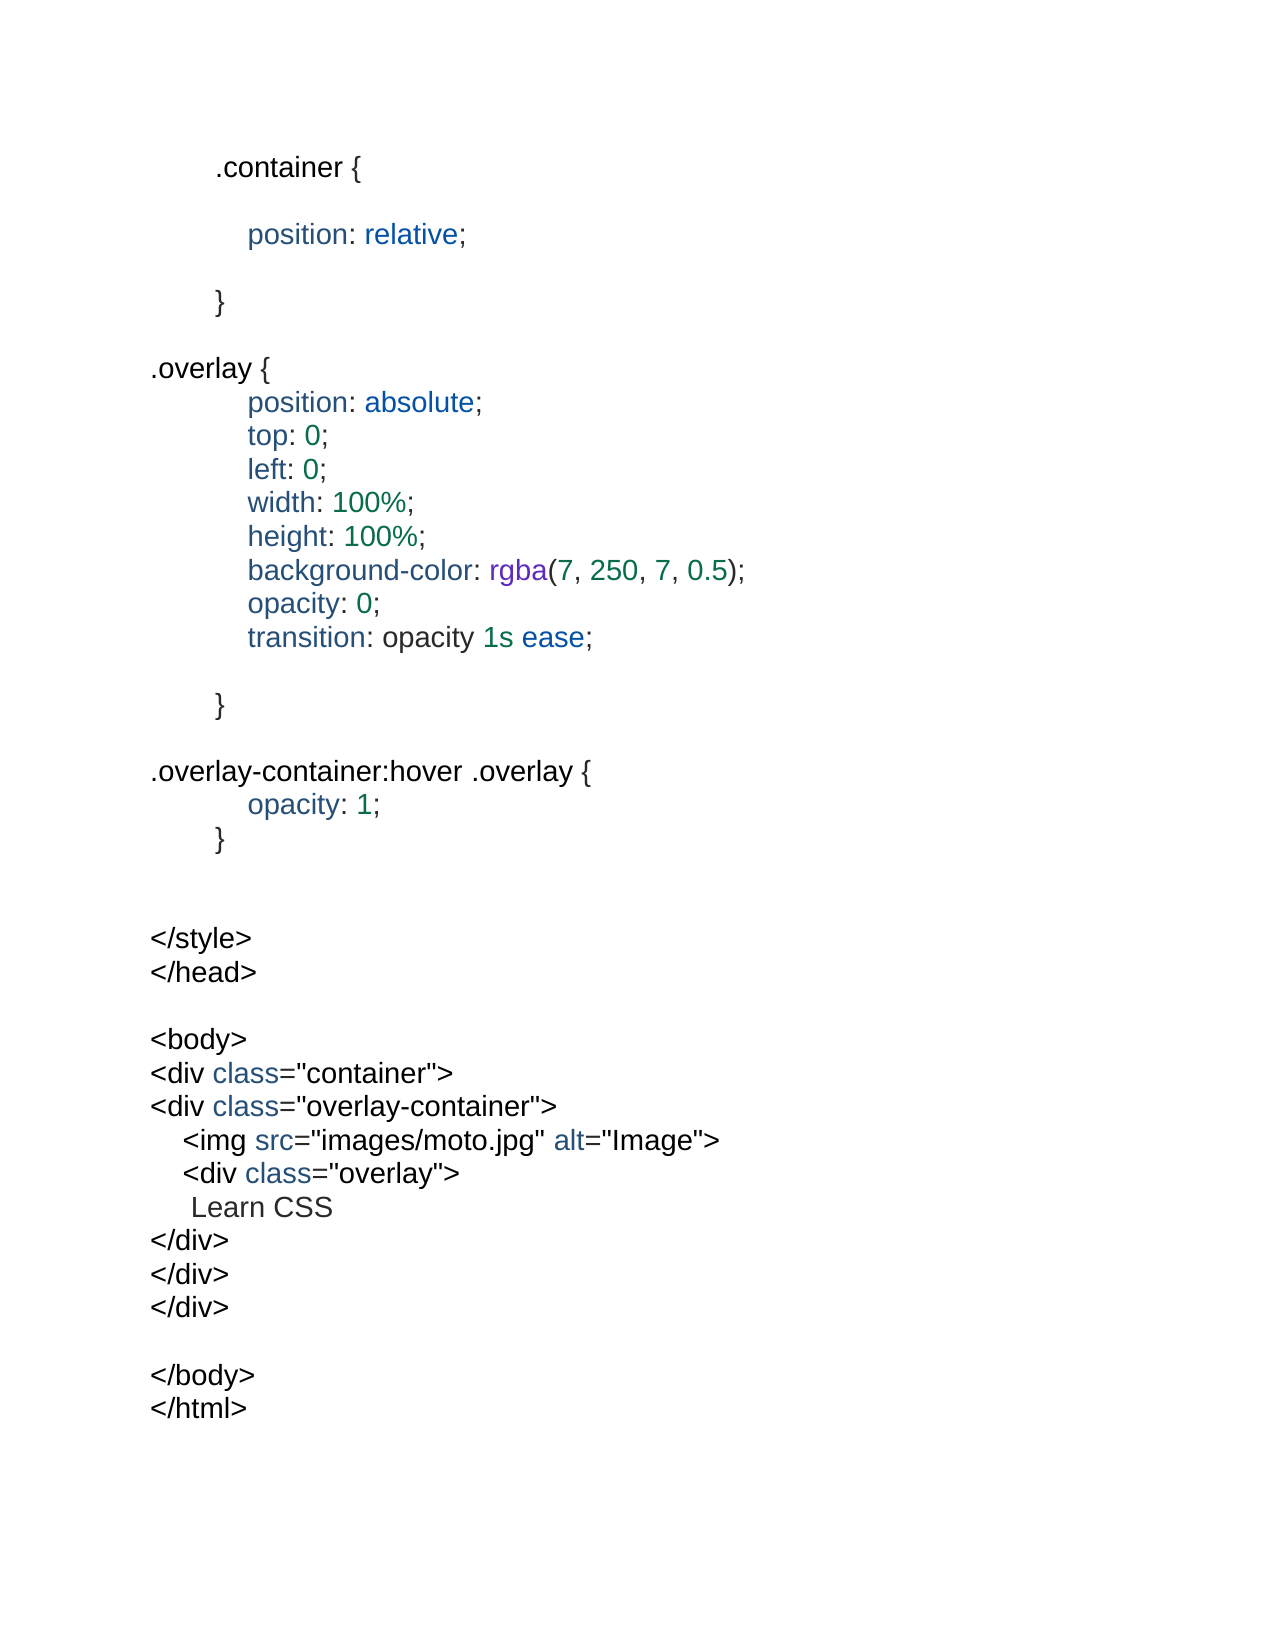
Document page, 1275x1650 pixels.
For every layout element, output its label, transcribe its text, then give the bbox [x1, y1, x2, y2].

text opacity: 0; [150, 586, 1125, 619]
text Learn CSS [150, 1190, 1125, 1223]
text background-color: rgba(7, 250, 7, 0.5); [150, 552, 1125, 586]
text <div class="overlay-container"> [150, 1089, 1125, 1123]
text <div class="container"> [150, 1056, 1125, 1089]
text </div> [150, 1223, 1125, 1257]
text <div class="overlay"> [150, 1156, 1125, 1190]
text top: 0; [150, 418, 1125, 452]
text <body> [150, 1022, 1125, 1056]
text position: absolute; [150, 385, 1125, 418]
text width: 100%; [150, 485, 1125, 519]
text <img src="images/moto.jpg" alt="Image"> [150, 1123, 1125, 1156]
text </style> [150, 921, 1125, 955]
text height: 100%; [150, 519, 1125, 552]
text opacity: 1; [150, 787, 1125, 821]
text .container { [150, 150, 1125, 183]
text transition: opacity 1s ease; [150, 619, 1125, 653]
text </body> [150, 1357, 1125, 1391]
text } [150, 687, 1125, 720]
text left: 0; [150, 452, 1125, 485]
text } [150, 821, 1125, 854]
text </head> [150, 955, 1125, 988]
text .overlay-container:hover .overlay { [150, 754, 1125, 787]
text </div> [150, 1257, 1125, 1290]
text .overlay { [150, 351, 1125, 385]
text } [150, 284, 1125, 318]
text position: relative; [150, 217, 1125, 251]
text </div> [150, 1290, 1125, 1324]
text </html> [150, 1391, 1125, 1424]
